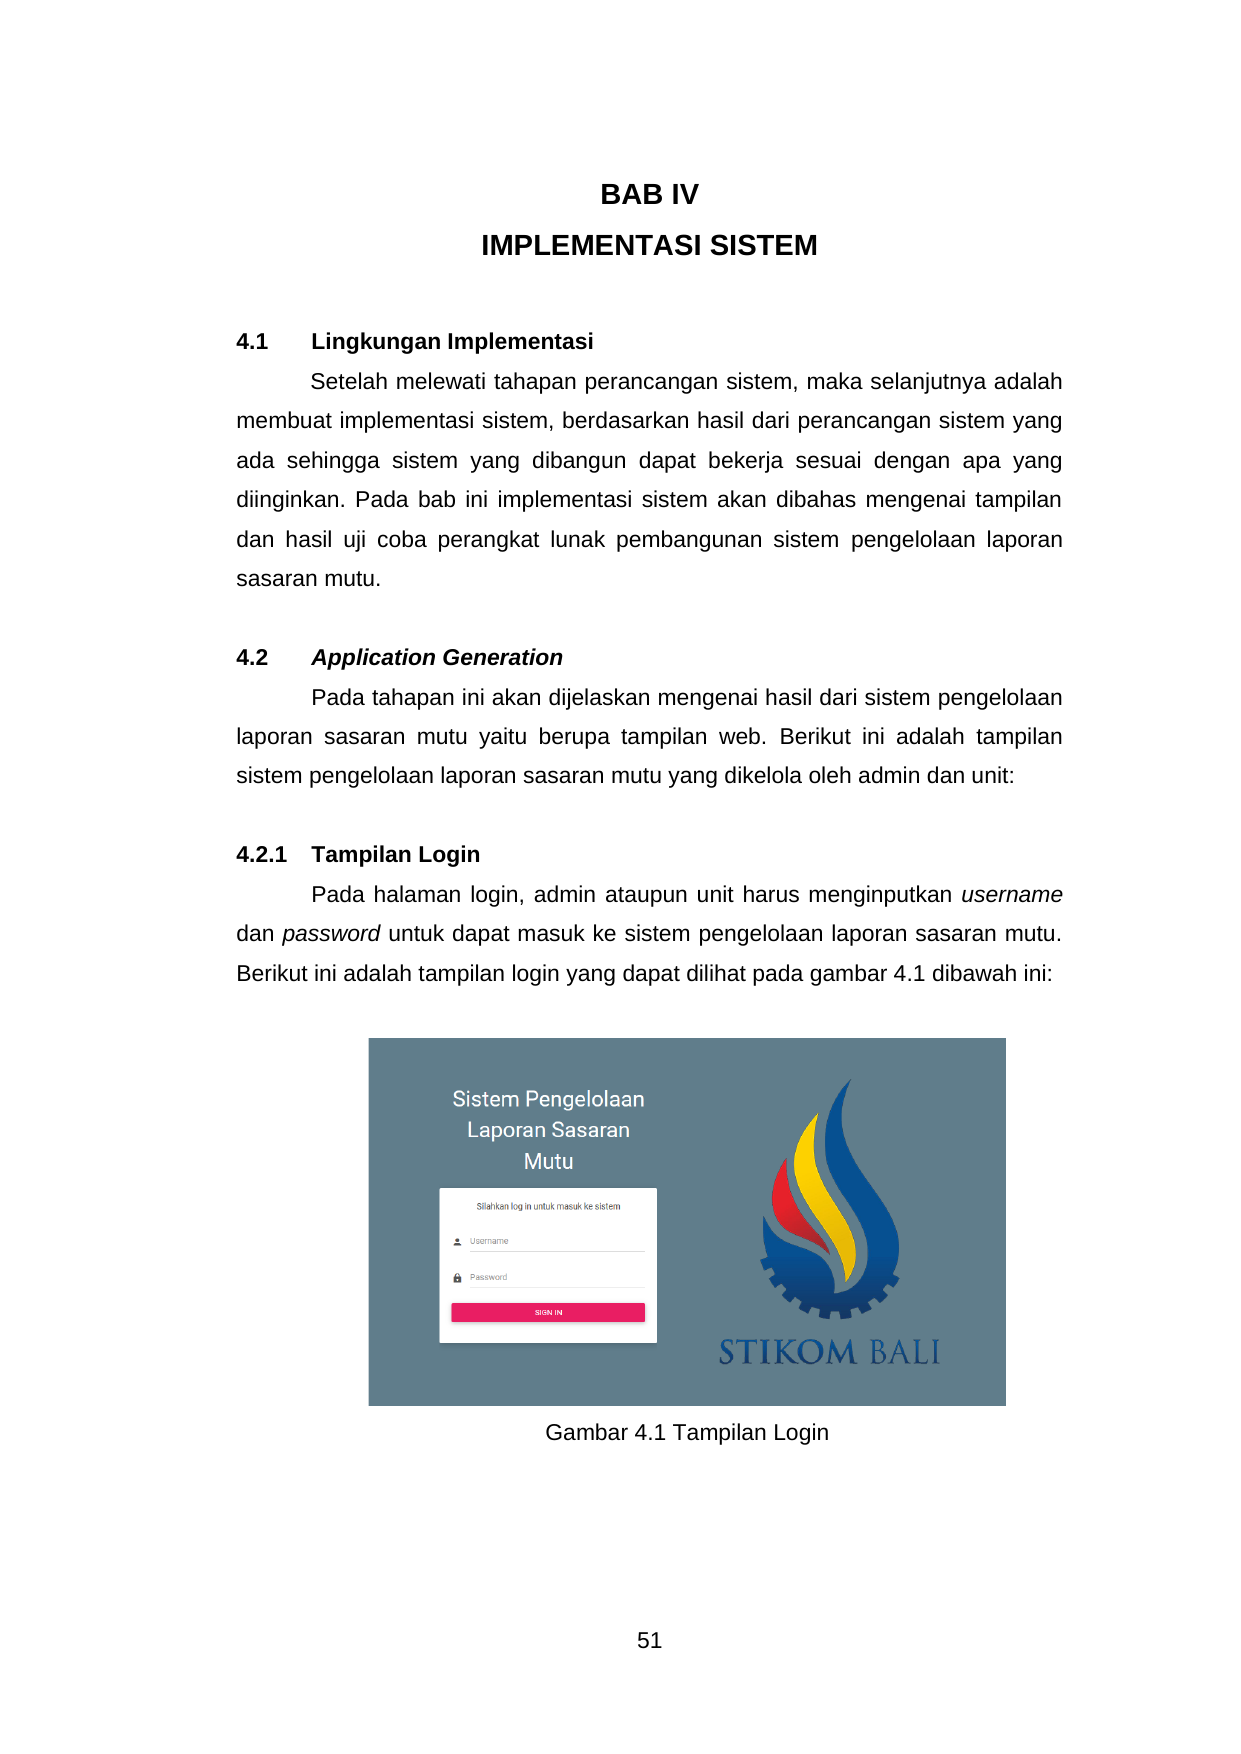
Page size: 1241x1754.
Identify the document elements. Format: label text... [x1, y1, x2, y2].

list Gambar 4.1 Tampilan Login [311, 1419, 1063, 1445]
text BAB IV [236, 177, 1063, 211]
list Application Generation [236, 644, 1063, 670]
list Lingkungan Implementasi [236, 328, 1063, 354]
text Setelah melewati tahapan perancangan sistem, maka selanjutnya adalah membuat implementasi sistem, berdasarkan hasil dari perancangan sistem yang ada sehingga sistem yang dibangun dapat bekerja sesuai dengan apa yang diinginkan. Pada bab ini implementasi sistem akan dibahas mengenai tampilan dan hasil uji coba perangkat lunak pembangunan sistem pengelolaan laporan sasaran mutu. [236, 368, 1063, 591]
picture [368, 1038, 1006, 1406]
list Pada halaman login, admin ataupun unit harus menginputkan username dan password untuk dapat masuk ke sistem pengelolaan laporan sasaran mutu. Berikut ini adalah tampilan login yang dapat dilihat pada gambar 4.1 dibawah ini: [236, 881, 1063, 986]
text IMPLEMENTASI SISTEM [236, 227, 1063, 261]
list Tampilan Login [236, 841, 1063, 868]
list Pada tahapan ini akan dijelaskan mengenai hasil dari sistem pengelolaan laporan sasaran mutu yaitu berupa tampilan web. Berikut ini adalah tampilan sistem pengelolaan laporan sasaran mutu yang dikelola oleh admin dan unit: [236, 683, 1063, 789]
